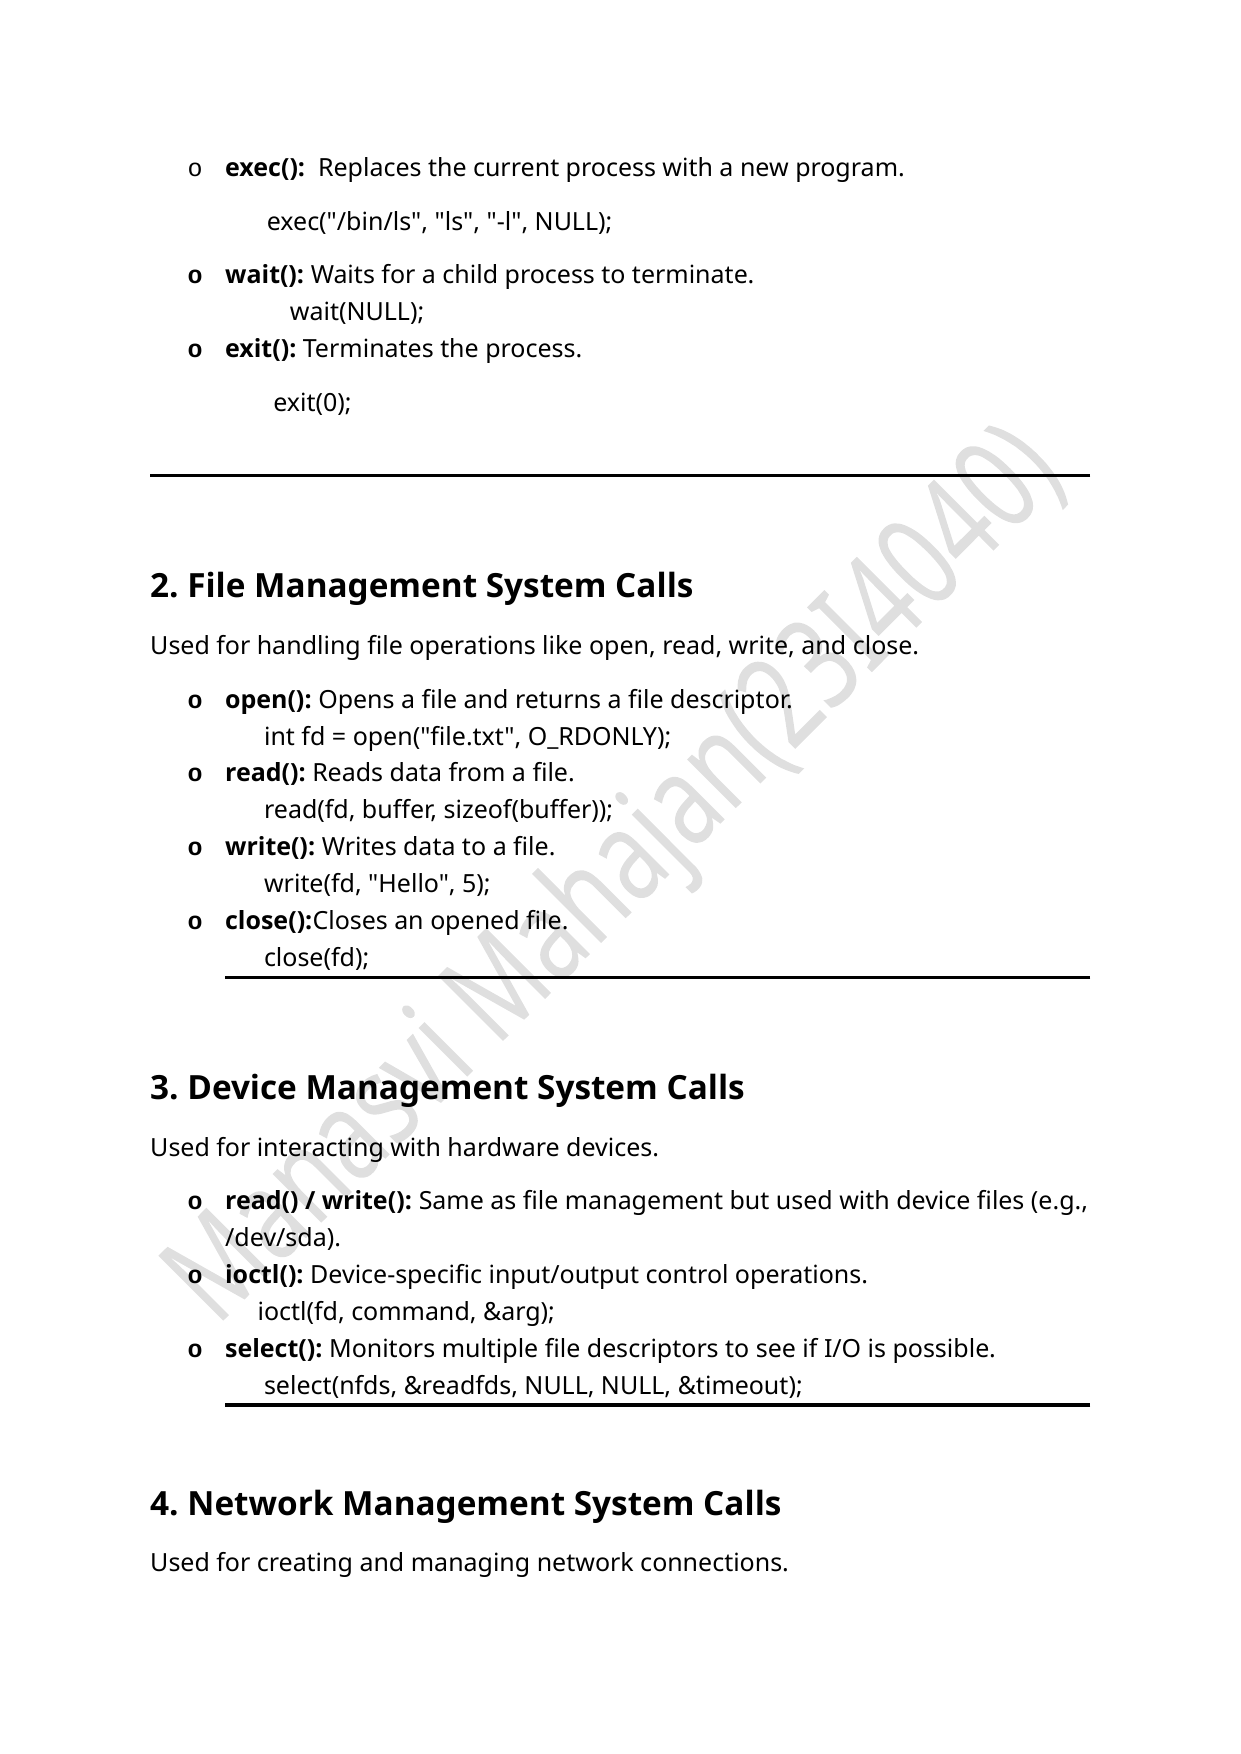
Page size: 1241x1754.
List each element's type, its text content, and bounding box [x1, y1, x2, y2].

list exec(): Replaces the current process with a new program. [187, 150, 1090, 184]
list close():Closes an opened file. [187, 902, 1090, 937]
text 2. File Management System Calls [150, 562, 1090, 608]
list read() / write(): Same as file management but used with device files (e.g., /dev/sda). [187, 1183, 1090, 1254]
list open(): Opens a file and returns a file descriptor. [187, 681, 1090, 716]
text exit(0); [150, 384, 1090, 418]
text exec("/bin/ls", "ls", "-l", NULL); [150, 204, 1090, 238]
list close(fd); [225, 939, 1090, 976]
text Used for handling file operations like open, read, write, and close. [150, 628, 1090, 662]
text 4. Network Management System Calls [150, 1479, 1090, 1525]
list wait(): Waits for a child process to terminate. [187, 257, 1090, 291]
text Used for interacting with hardware devices. [150, 1129, 1090, 1163]
list read(fd, buffer, sizeof(buffer)); [225, 792, 1090, 826]
list int fd = open("file.txt", O_RDONLY); [225, 718, 1090, 752]
list exit(): Terminates the process. [187, 331, 1090, 365]
list ioctl(): Device-specific input/output control operations. [187, 1257, 1090, 1291]
text Used for creating and managing network connections. [150, 1545, 1090, 1579]
list read(): Reads data from a file. [187, 755, 1090, 789]
list write(): Writes data to a file. [187, 829, 1090, 863]
list wait(NULL); [225, 294, 1090, 328]
list select(): Monitors multiple file descriptors to see if I/O is possible. [187, 1330, 1090, 1364]
list select(nfds, &readfds, NULL, NULL, &timeout); [225, 1367, 1090, 1403]
text 3. Device Management System Calls [150, 1064, 1090, 1109]
list ioctl(fd, command, &arg); [225, 1293, 1090, 1328]
list write(fd, "Hello", 5); [225, 866, 1090, 900]
